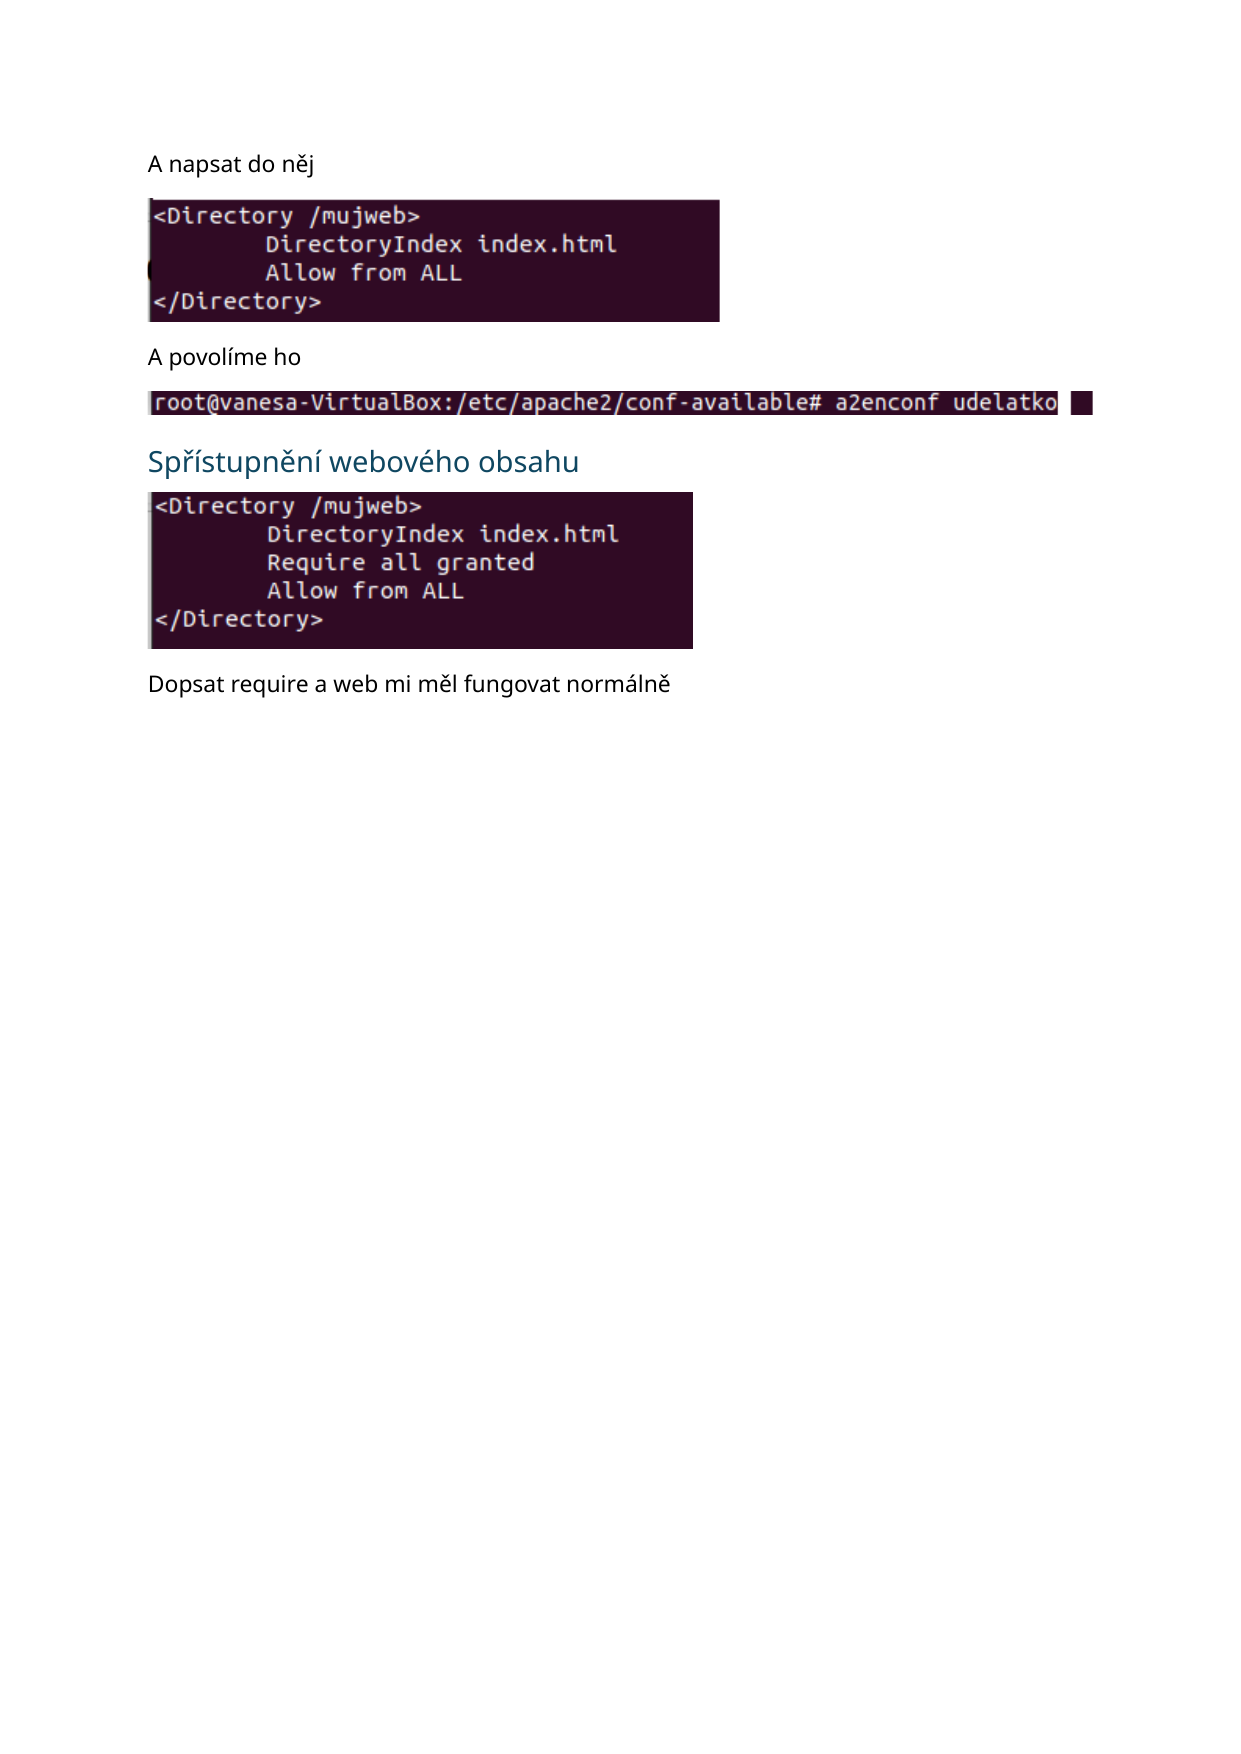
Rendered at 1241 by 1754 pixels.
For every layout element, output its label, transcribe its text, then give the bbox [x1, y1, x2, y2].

picture [147, 492, 693, 649]
text A napsat do něj [148, 148, 1093, 179]
picture [147, 391, 1093, 415]
text A povolíme ho [148, 341, 1093, 372]
subtitle Spřístupnění webového obsahu [148, 441, 1093, 481]
picture [147, 198, 720, 322]
text Dopsat require a web mi měl fungovat normálně [148, 668, 1093, 699]
